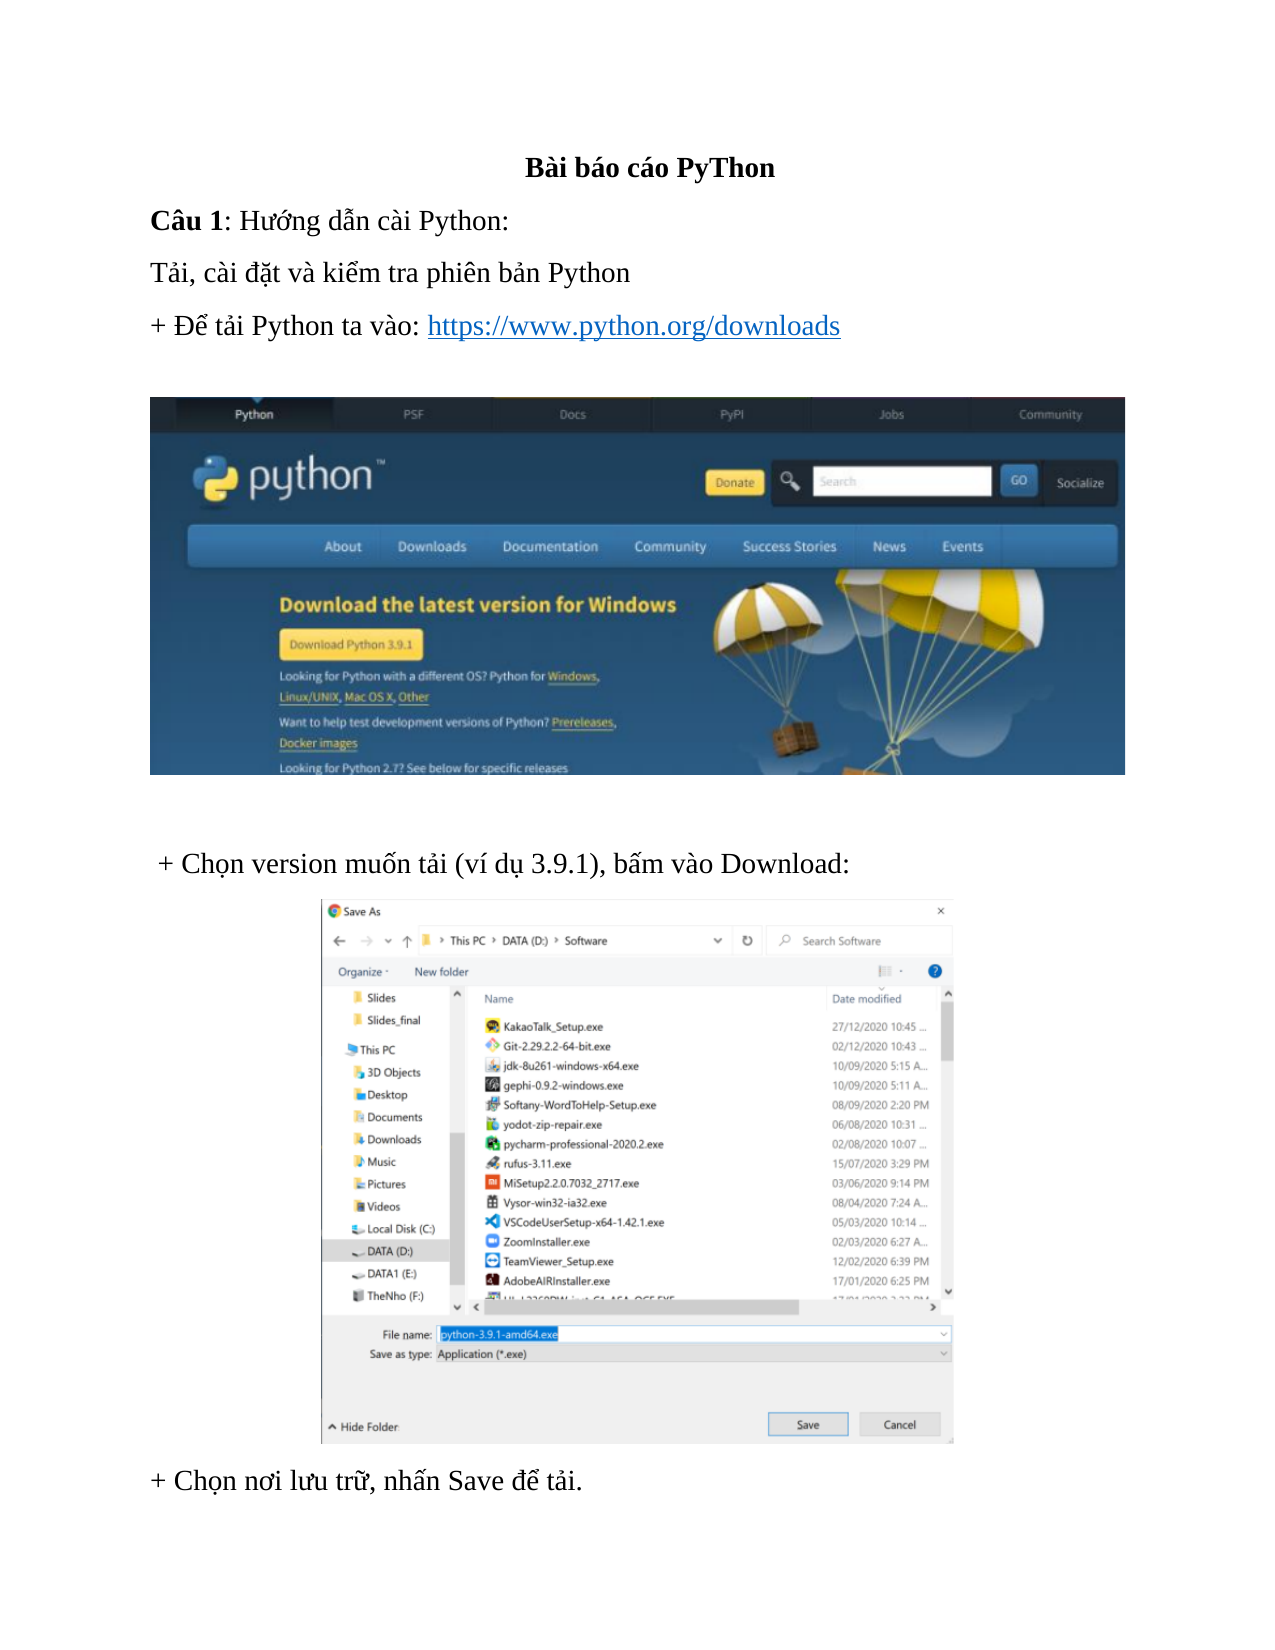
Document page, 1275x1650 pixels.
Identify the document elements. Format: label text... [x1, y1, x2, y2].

text Tải, cài đặt và kiểm tra phiên bản Python [150, 256, 1125, 289]
text Câu 1: Hướng dẫn cài Python: [150, 203, 1125, 236]
text + Chọn version muốn tải (ví dụ 3.9.1), bấm vào Download: [150, 847, 1125, 880]
text + Chọn nơi lưu trữ, nhấn Save để tải. [150, 1463, 1125, 1497]
text + Để tải Python ta vào: https://www.python.org/downloads [150, 308, 1125, 342]
picture [150, 397, 1125, 775]
picture [321, 899, 954, 1444]
text Bài báo cáo PyThon [150, 150, 1125, 183]
